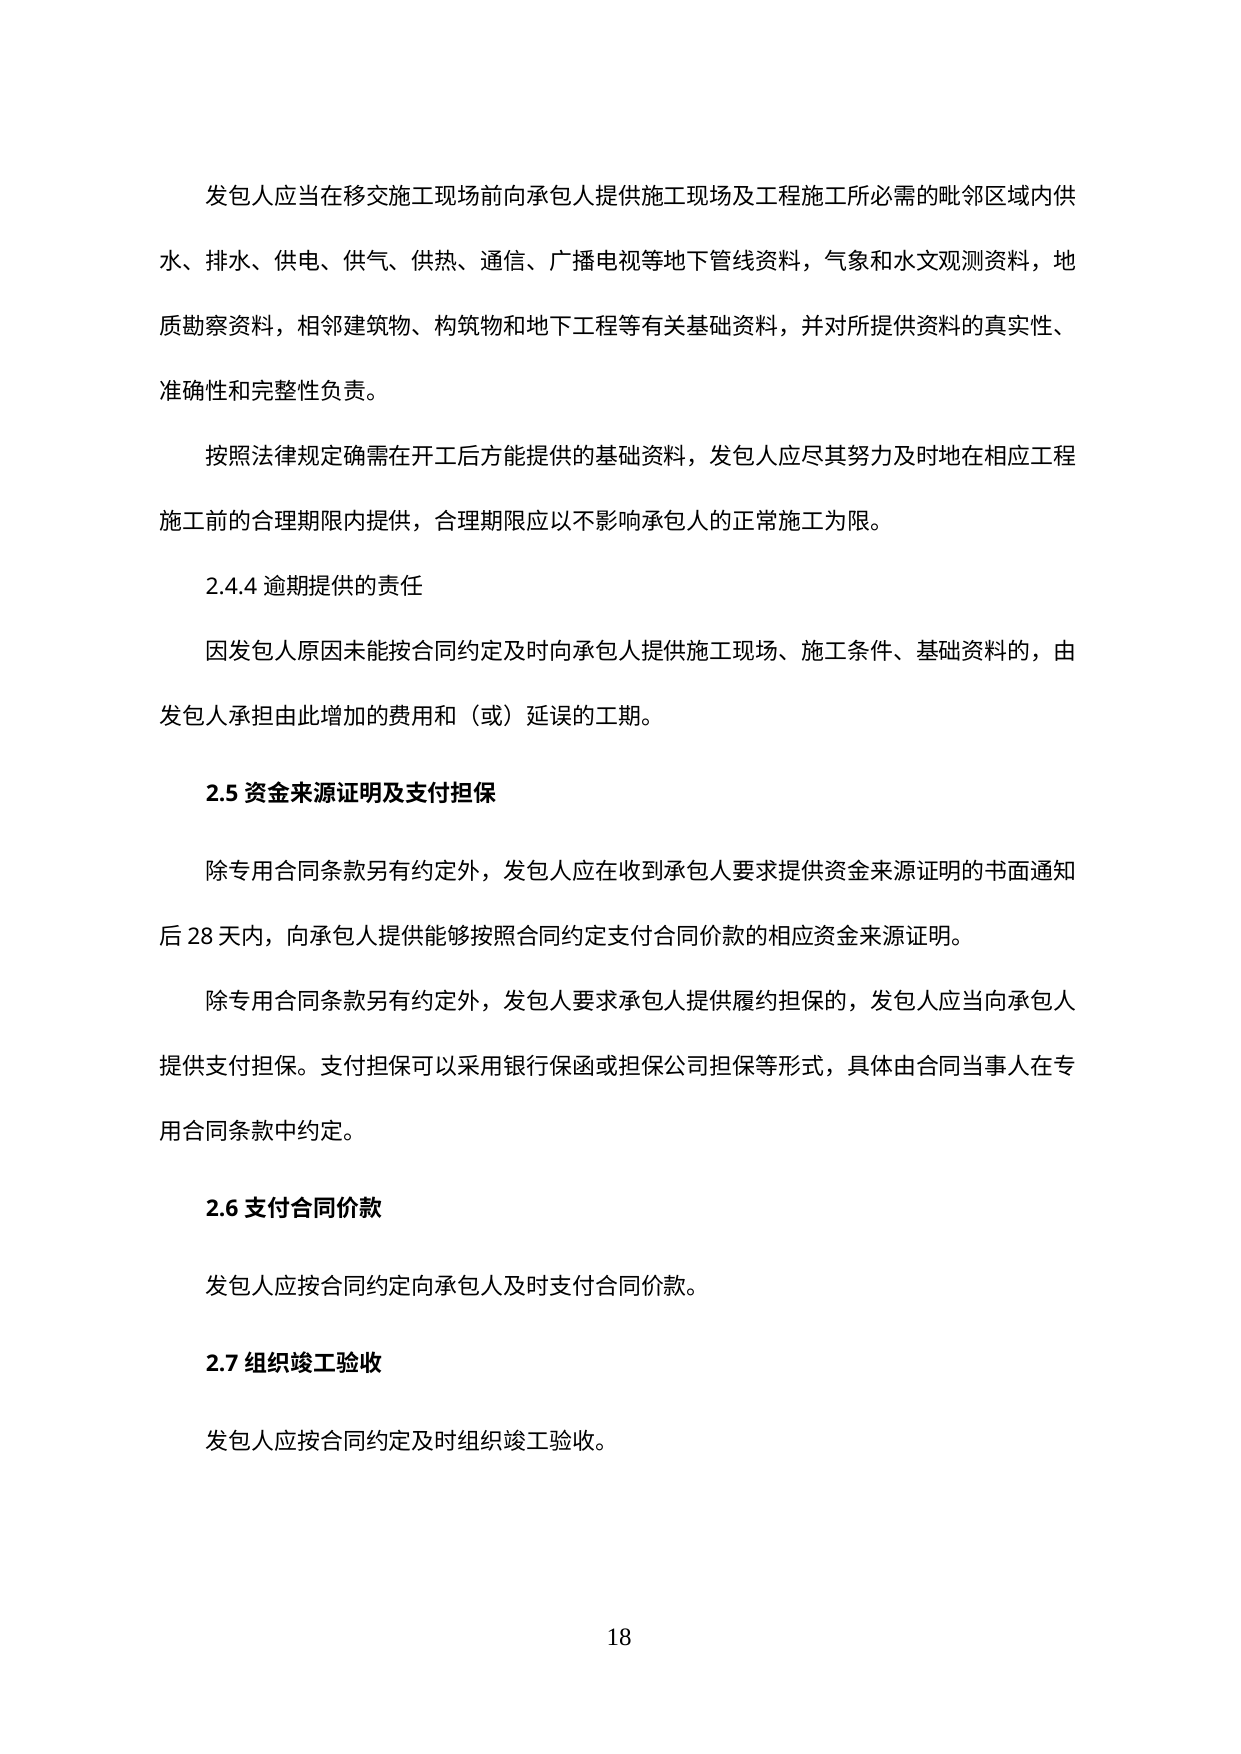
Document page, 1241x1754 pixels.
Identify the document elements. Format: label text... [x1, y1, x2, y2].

text 除专用合同条款另有约定外，发包人应在收到承包人要求提供资金来源证明的书面通知后28天内，向承包人提供能够按照合同约定支付合同价款的相应资金来源证明。 [159, 837, 1078, 967]
subtitle 2.7 组织竣工验收 [159, 1329, 1078, 1394]
text 发包人应按合同约定及时组织竣工验收。 [159, 1407, 1078, 1472]
subtitle 2.6 支付合同价款 [159, 1174, 1078, 1239]
text 除专用合同条款另有约定外，发包人要求承包人提供履约担保的，发包人应当向承包人提供支付担保。支付担保可以采用银行保函或担保公司担保等形式，具体由合同当事人在专用合同条款中约定。 [159, 967, 1078, 1162]
text 按照法律规定确需在开工后方能提供的基础资料，发包人应尽其努力及时地在相应工程施工前的合理期限内提供，合理期限应以不影响承包人的正常施工为限。 [159, 422, 1078, 552]
text 因发包人原因未能按合同约定及时向承包人提供施工现场、施工条件、基础资料的，由发包人承担由此增加的费用和（或）延误的工期。 [159, 617, 1078, 747]
text 2.4.4 逾期提供的责任 [159, 552, 1078, 617]
text 发包人应按合同约定向承包人及时支付合同价款。 [159, 1252, 1078, 1317]
subtitle 2.5 资金来源证明及支付担保 [159, 759, 1078, 824]
text 发包人应当在移交施工现场前向承包人提供施工现场及工程施工所必需的毗邻区域内供水、排水、供电、供气、供热、通信、广播电视等地下管线资料，气象和水文观测资料，地质勘察资料，相邻建筑物、构筑物和地下工程等有关基础资料，并对所提供资料的真实性、准确性和完整性负责。 [159, 162, 1078, 422]
